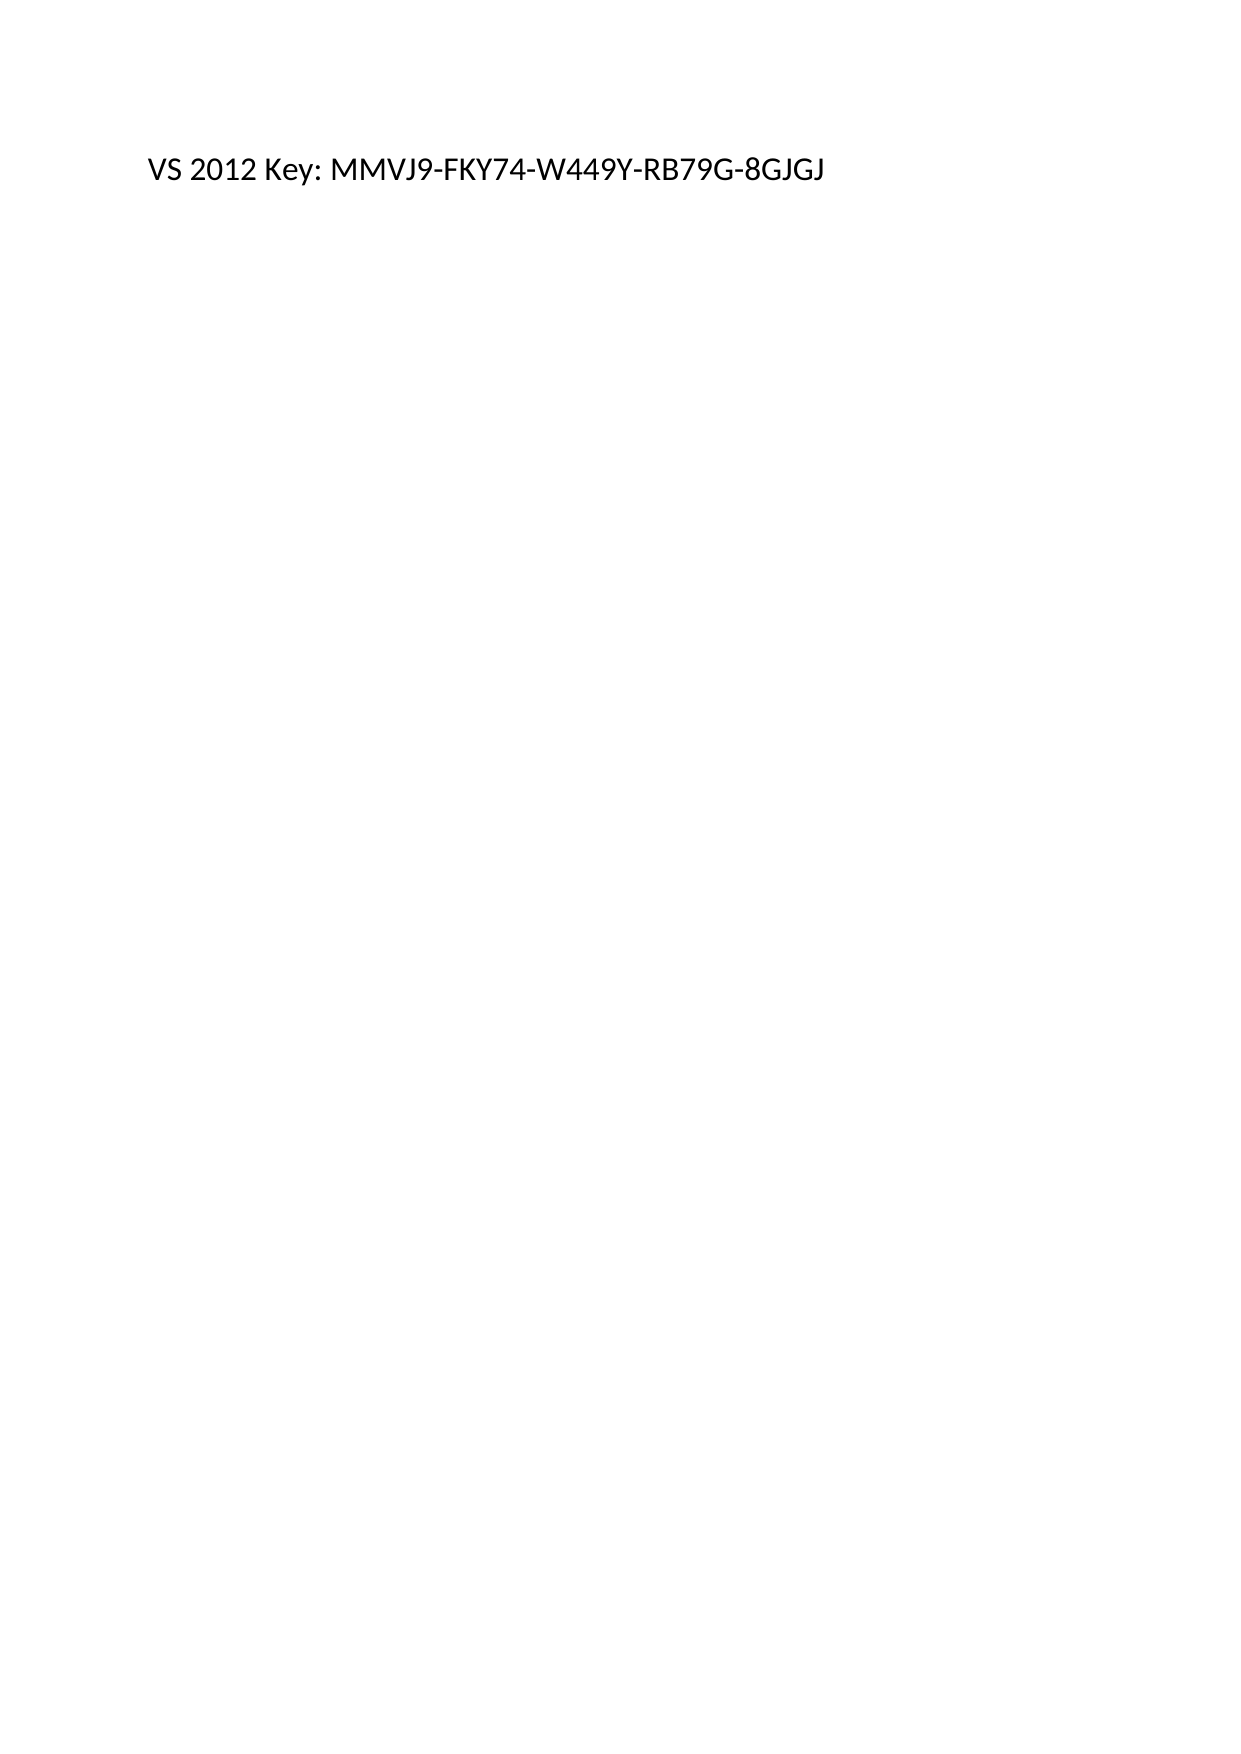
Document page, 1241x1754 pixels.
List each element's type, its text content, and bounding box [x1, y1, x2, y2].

text VS 2012 Key: MMVJ9-FKY74-W449Y-RB79G-8GJGJ [148, 148, 1093, 188]
